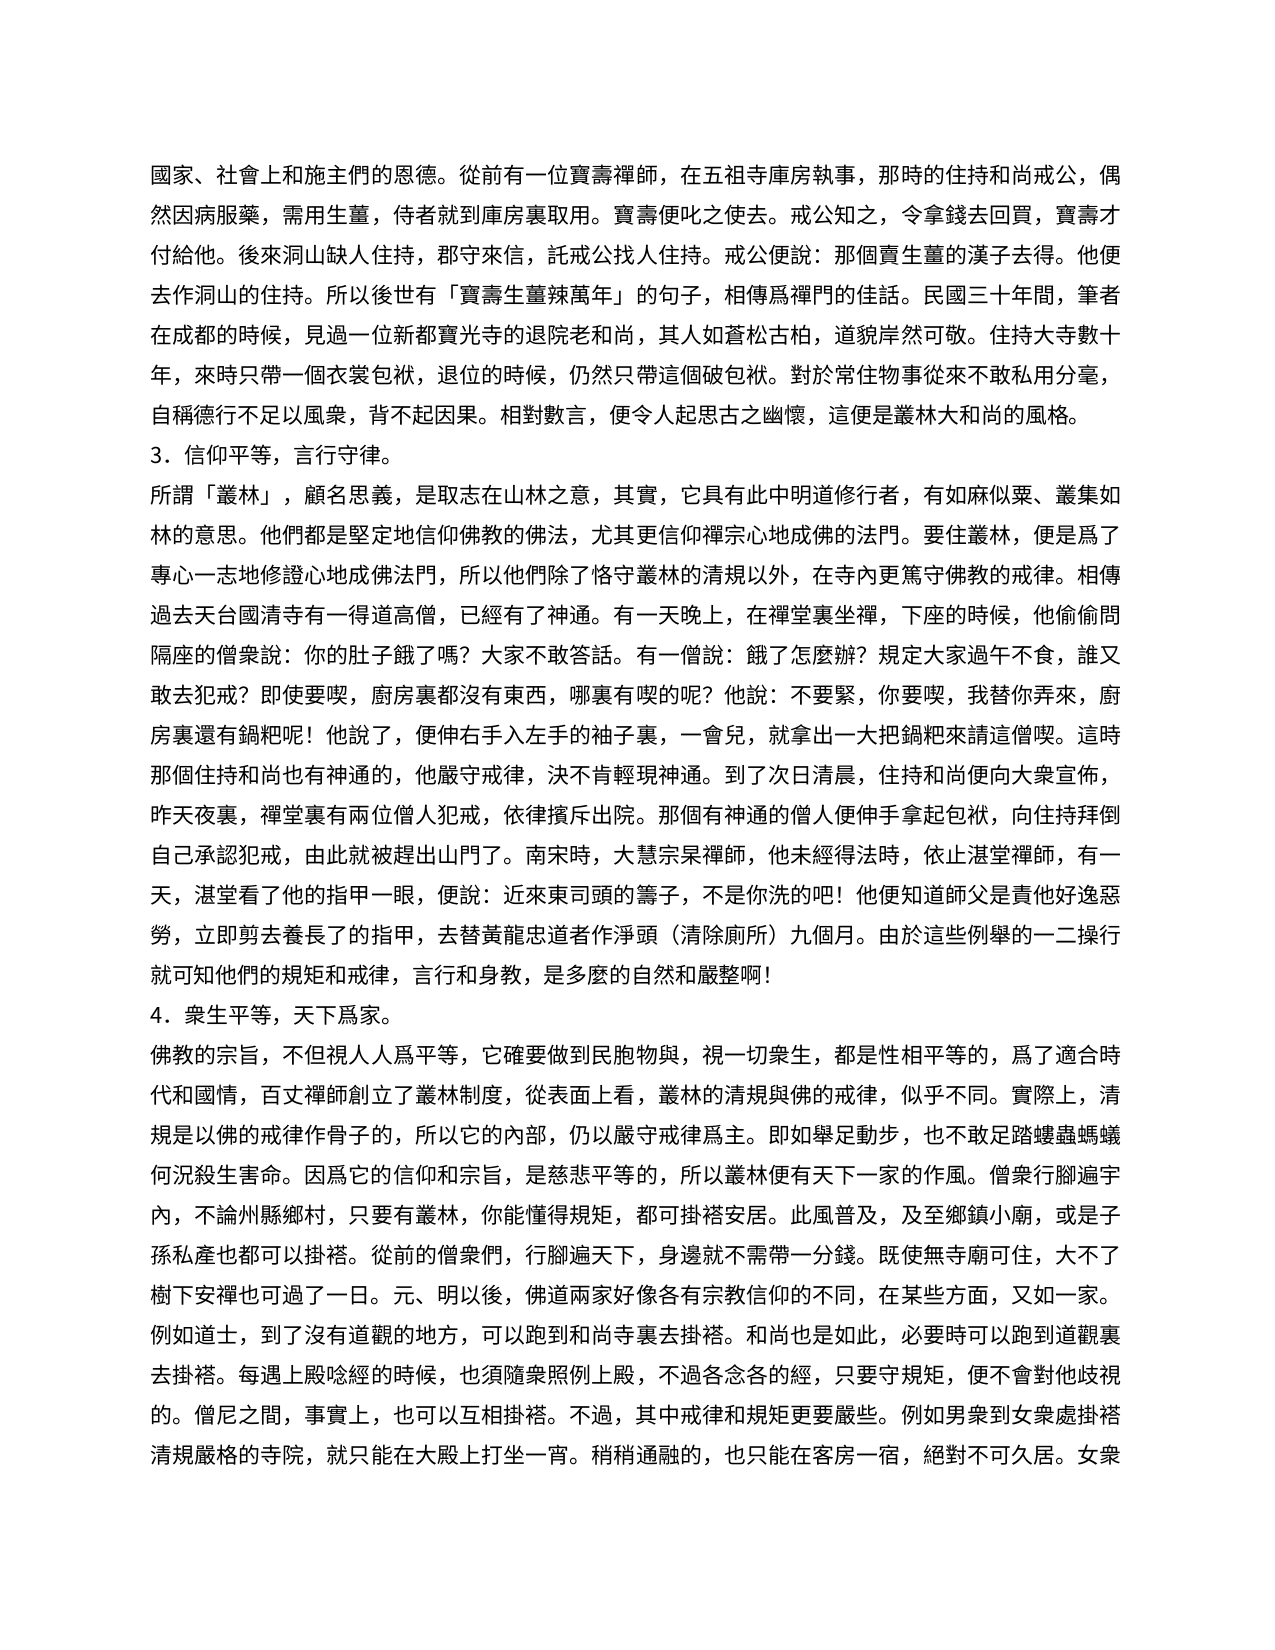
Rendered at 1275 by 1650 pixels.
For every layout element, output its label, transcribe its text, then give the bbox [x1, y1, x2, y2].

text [150, 1030, 1125, 1470]
text 所謂「叢林」，顧名思義，是取志在山林之意，其實，它具有此中明道修行者，有如麻似粟、叢集如林的意思。他們都是堅定地信仰佛教的佛法，尤其更信仰禪宗心地成佛的法門。要住叢林，便是爲了專心一志地修證心地成佛法門，所以他們除了恪守叢林的清規以外，在寺內更篤守佛教的戒律。相傳過去天台國清寺有一得道高僧，已經有了神通。有一天晚上，在禪堂裏坐禪，下座的時候，他偷偷問隔座的僧衆說：你的肚子餓了嗎？大家不敢答話。有一僧說：餓了怎麼辦？規定大家過午不食，誰又敢去犯戒？即使要喫，廚房裏都沒有東西，哪裏有喫的呢？他說：不要緊，你要喫，我替你弄來，廚房裏還有鍋粑呢！他說了，便伸右手入左手的袖子裏，一會兒，就拿出一大把鍋粑來請這僧喫。這時，那個住持和尚也有神通的，他嚴守戒律，決不肯輕現神通。到了次日清晨，住持和尚便向大衆宣佈，昨天夜裏，禪堂裏有兩位僧人犯戒，依律擯斥出院。那個有神通的僧人便伸手拿起包袱，向住持拜倒，自己承認犯戒，由此就被趕出山門了。南宋時，大慧宗杲禪師，他未經得法時，依止湛堂禪師，有一天，湛堂看了他的指甲一眼，便說：近來東司頭的籌子，不是你洗的吧！他便知道師父是責他好逸惡勞，立即剪去養長了的指甲，去替黃龍忠道者作淨頭（清除廁所）九個月。由於這些例舉的一二操行，就可知他們的規矩和戒律，言行和身教，是多麼的自然和嚴整啊！ [150, 470, 1125, 990]
text 4．衆生平等，天下爲家。 [150, 990, 1125, 1030]
text 3．信仰平等，言行守律。 [150, 430, 1125, 470]
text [150, 150, 1125, 430]
